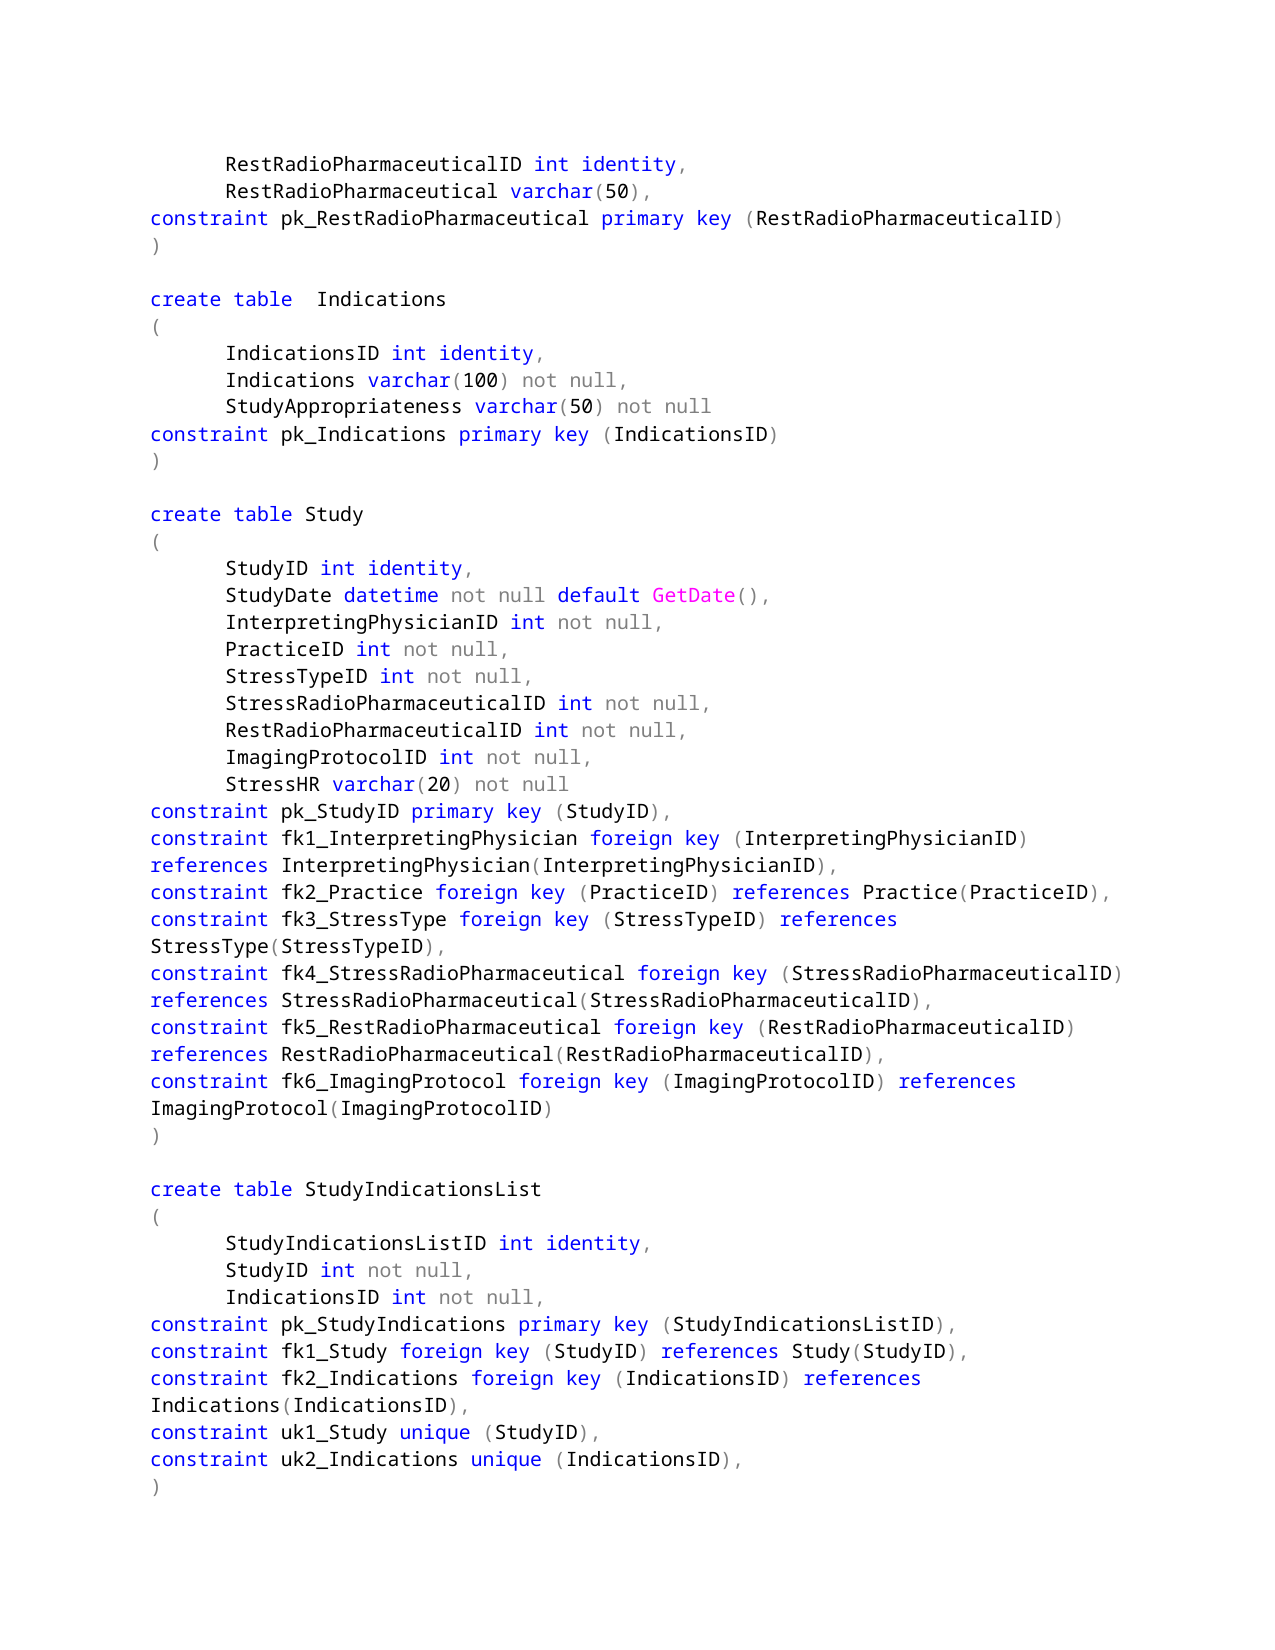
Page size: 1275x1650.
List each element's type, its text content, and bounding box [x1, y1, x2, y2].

text create table Study [150, 501, 1125, 528]
text Indications varchar(100) not null, [150, 366, 1125, 393]
text create table Indications [150, 285, 1125, 312]
text constraint fk6_ImagingProtocol foreign key (ImagingProtocolID) references ImagingProtocol(ImagingProtocolID) [150, 1067, 1125, 1121]
text constraint fk2_Indications foreign key (IndicationsID) references Indications(IndicationsID), [150, 1364, 1125, 1418]
text StudyAppropriateness varchar(50) not null [150, 393, 1125, 420]
text IndicationsID int not null, [150, 1283, 1125, 1310]
text constraint uk1_Study unique (StudyID), [150, 1418, 1125, 1445]
text StressHR varchar(20) not null [150, 771, 1125, 797]
text StudyDate datetime not null default GetDate(), [150, 582, 1125, 609]
text IndicationsID int identity, [150, 339, 1125, 366]
text constraint fk2_Practice foreign key (PracticeID) references Practice(PracticeID), [150, 878, 1125, 905]
text StudyIndicationsListID int identity, [150, 1229, 1125, 1256]
text ) [150, 1121, 1125, 1148]
text constraint uk2_Indications unique (IndicationsID), [150, 1445, 1125, 1472]
text constraint fk1_InterpretingPhysician foreign key (InterpretingPhysicianID) references InterpretingPhysician(InterpretingPhysicianID), [150, 824, 1125, 878]
text ) [150, 231, 1125, 258]
text constraint fk3_StressType foreign key (StressTypeID) references StressType(StressTypeID), [150, 905, 1125, 959]
text RestRadioPharmaceutical varchar(50), [150, 177, 1125, 204]
text ) [150, 447, 1125, 474]
text constraint pk_StudyID primary key (StudyID), [150, 797, 1125, 824]
text StressTypeID int not null, [150, 663, 1125, 689]
text RestRadioPharmaceuticalID int not null, [150, 717, 1125, 743]
text RestRadioPharmaceuticalID int identity, [150, 150, 1125, 177]
text constraint fk1_Study foreign key (StudyID) references Study(StudyID), [150, 1337, 1125, 1364]
text StressRadioPharmaceuticalID int not null, [150, 689, 1125, 717]
text InterpretingPhysicianID int not null, [150, 609, 1125, 636]
text constraint pk_StudyIndications primary key (StudyIndicationsListID), [150, 1310, 1125, 1337]
text ( [150, 1202, 1125, 1229]
text ImagingProtocolID int not null, [150, 743, 1125, 771]
text constraint fk5_RestRadioPharmaceutical foreign key (RestRadioPharmaceuticalID) references RestRadioPharmaceutical(RestRadioPharmaceuticalID), [150, 1013, 1125, 1067]
text ( [150, 312, 1125, 339]
text PracticeID int not null, [150, 636, 1125, 663]
text create table StudyIndicationsList [150, 1175, 1125, 1202]
text constraint pk_RestRadioPharmaceutical primary key (RestRadioPharmaceuticalID) [150, 204, 1125, 231]
text ( [150, 528, 1125, 555]
text constraint fk4_StressRadioPharmaceutical foreign key (StressRadioPharmaceuticalID) references StressRadioPharmaceutical(StressRadioPharmaceuticalID), [150, 959, 1125, 1013]
text constraint pk_Indications primary key (IndicationsID) [150, 420, 1125, 447]
text ) [150, 1472, 1125, 1499]
text StudyID int identity, [150, 555, 1125, 582]
text StudyID int not null, [150, 1256, 1125, 1283]
